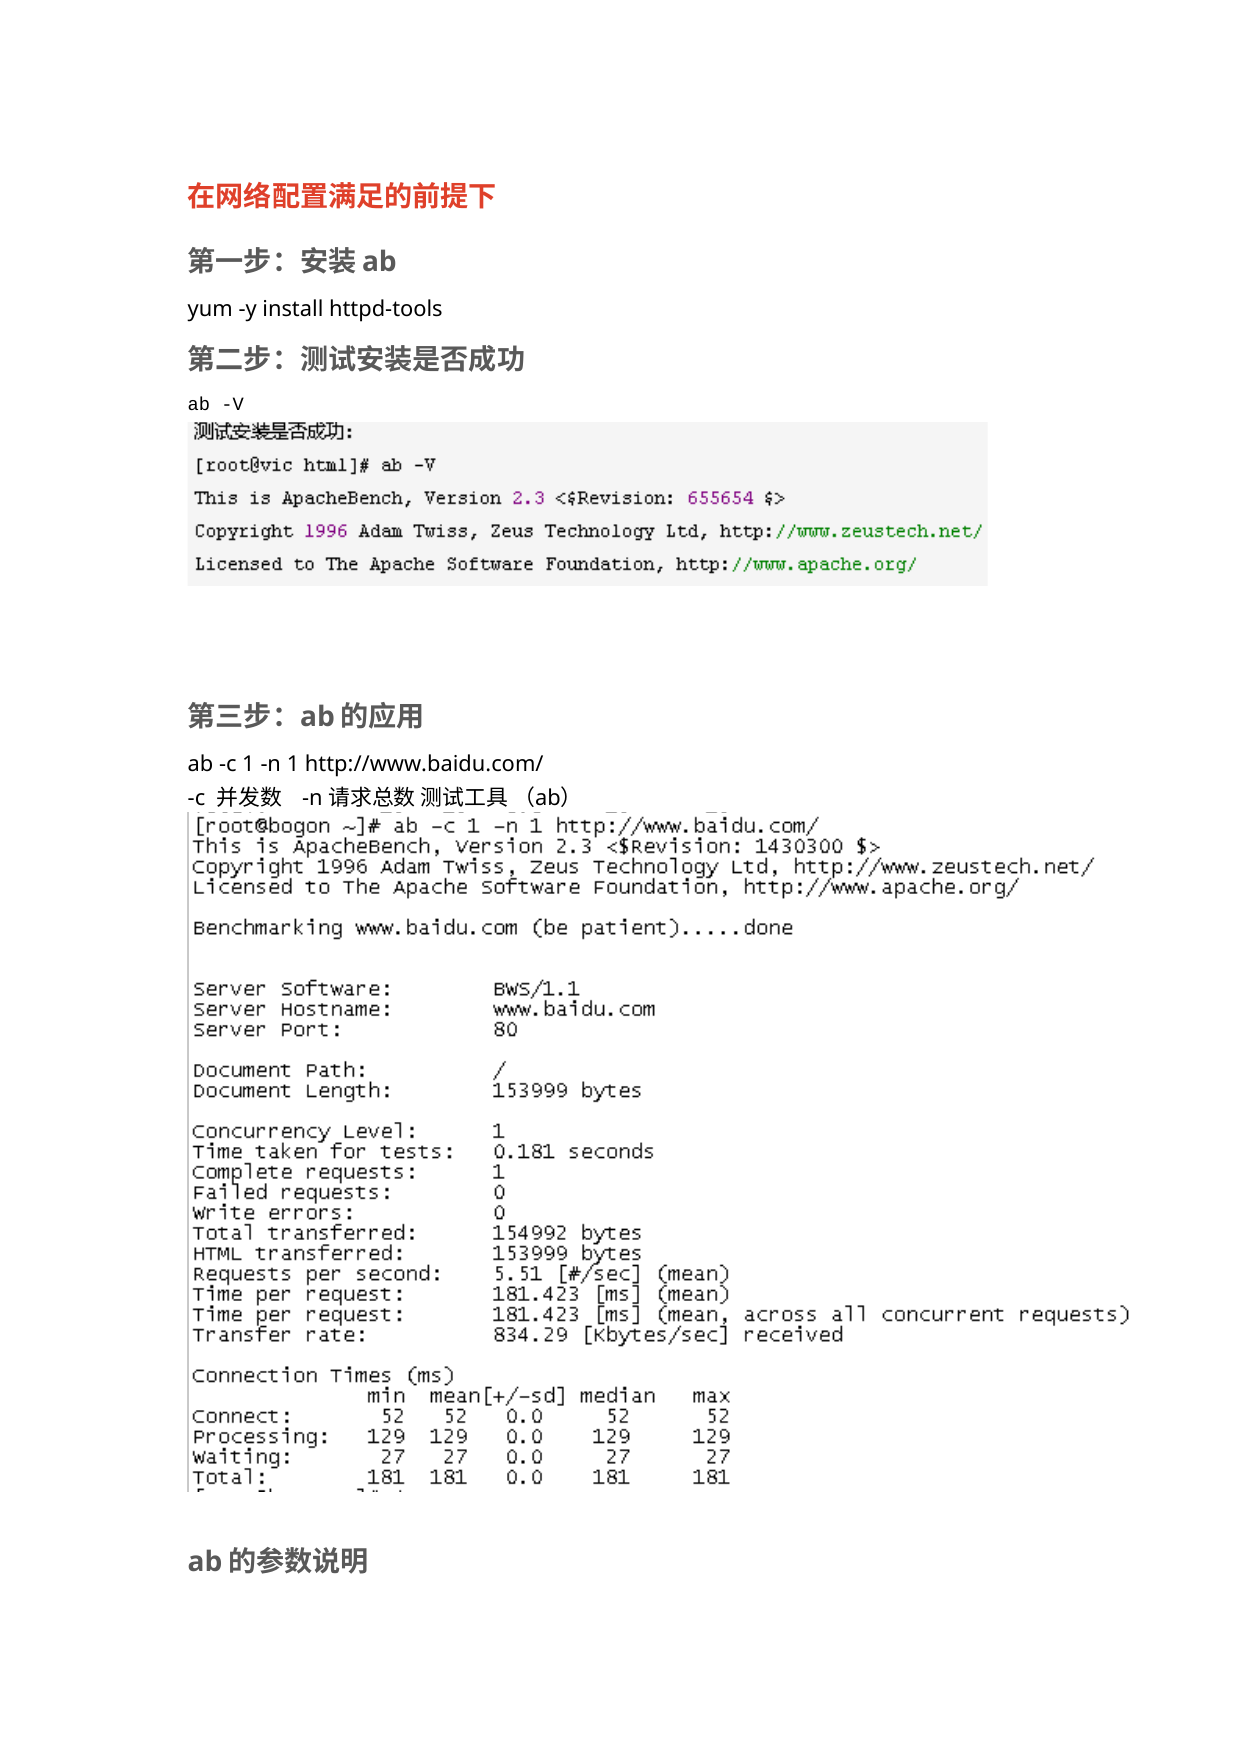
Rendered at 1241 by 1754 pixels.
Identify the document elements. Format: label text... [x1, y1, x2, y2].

text ab -V [187, 389, 1053, 422]
text 在网络配置满足的前提下 [187, 162, 1053, 227]
picture [187, 812, 1199, 1492]
text yum -y install httpd-tools [187, 292, 1053, 324]
picture [187, 422, 988, 586]
text -c 并发数 -n 请求总数 测试工具 （ab） [187, 779, 1053, 812]
text 第二步：测试安装是否成功 [187, 324, 1053, 389]
text 第一步：安装ab [187, 227, 1053, 292]
text 第三步：ab的应用 [187, 682, 1053, 747]
text ab的参数说明 [187, 1527, 1053, 1592]
text ab -c 1 -n 1 http://www.baidu.com/ [187, 747, 1053, 779]
